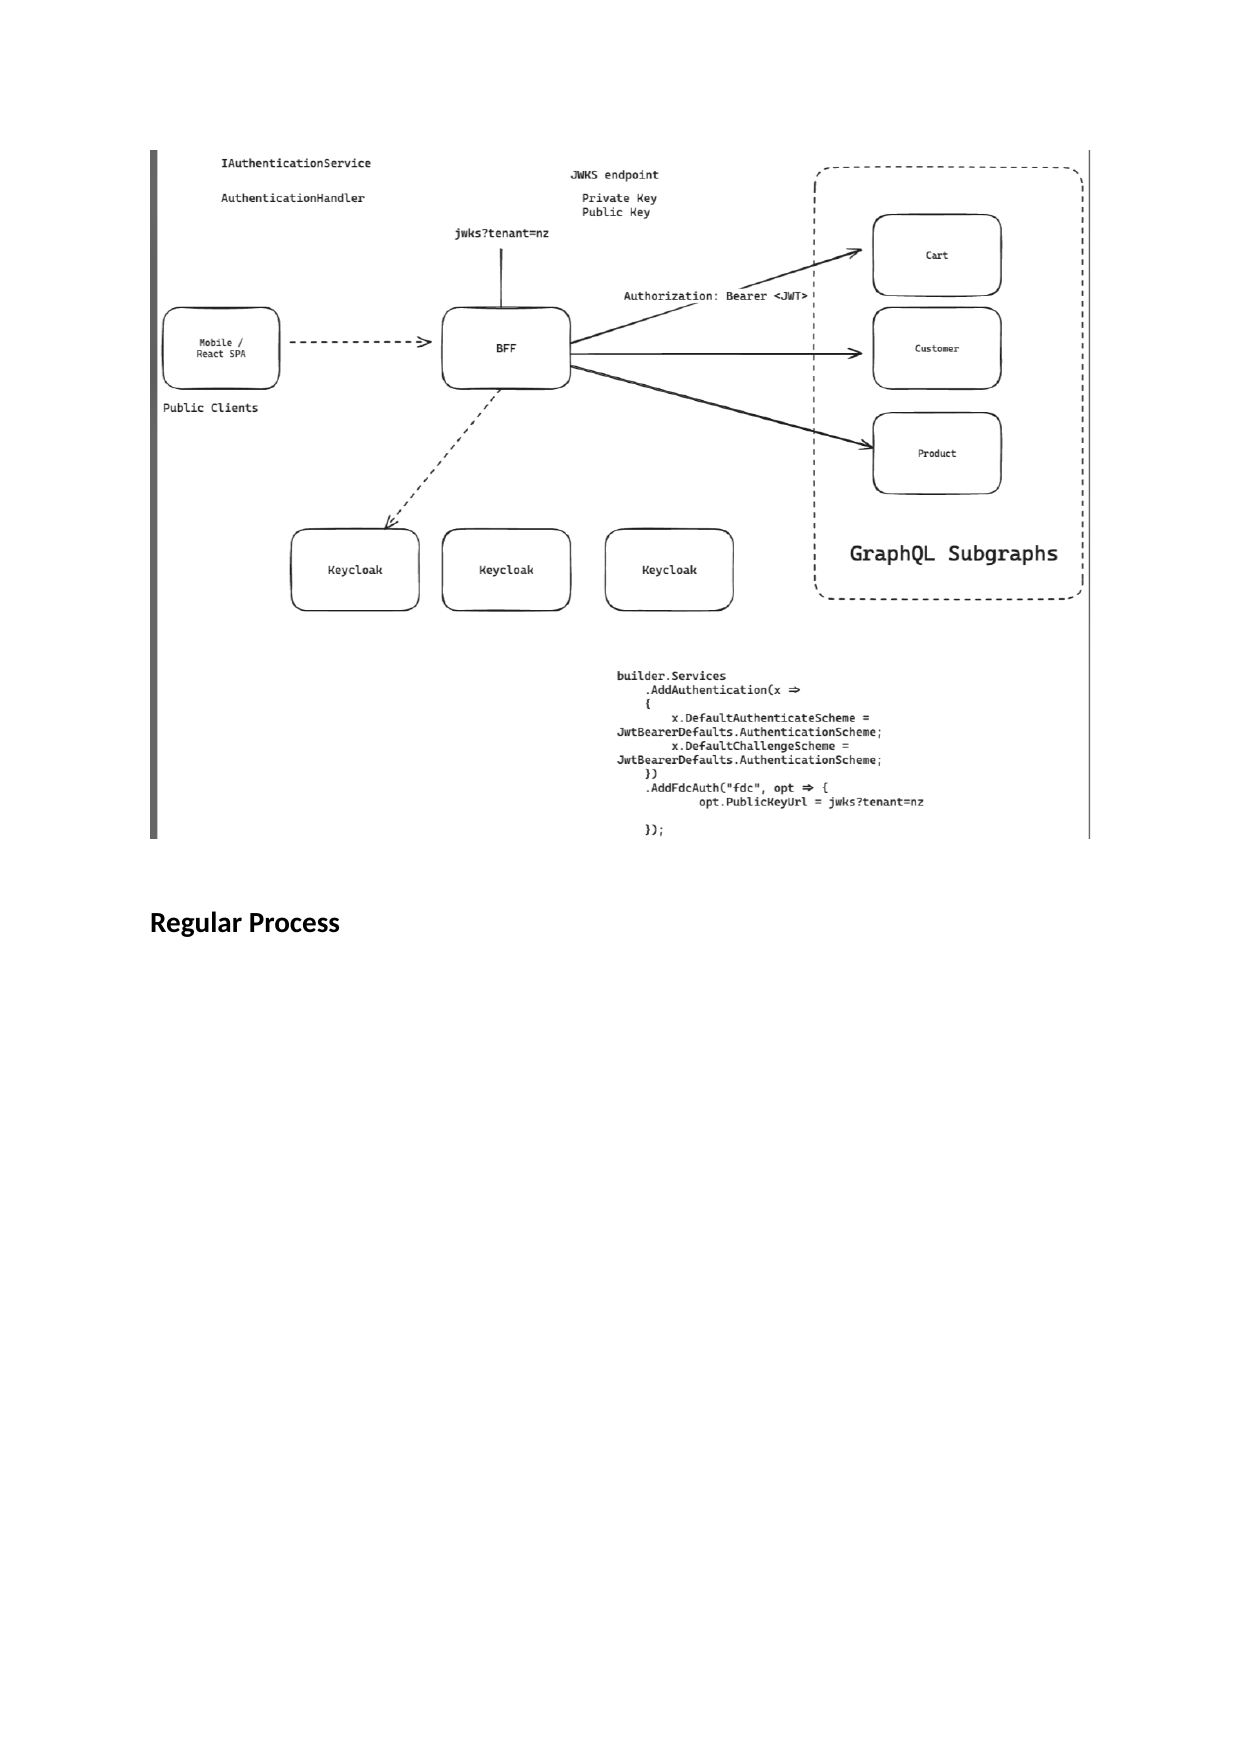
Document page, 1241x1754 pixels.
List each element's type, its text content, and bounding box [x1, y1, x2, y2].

text Regular Process [150, 904, 1090, 940]
picture [150, 150, 1091, 839]
